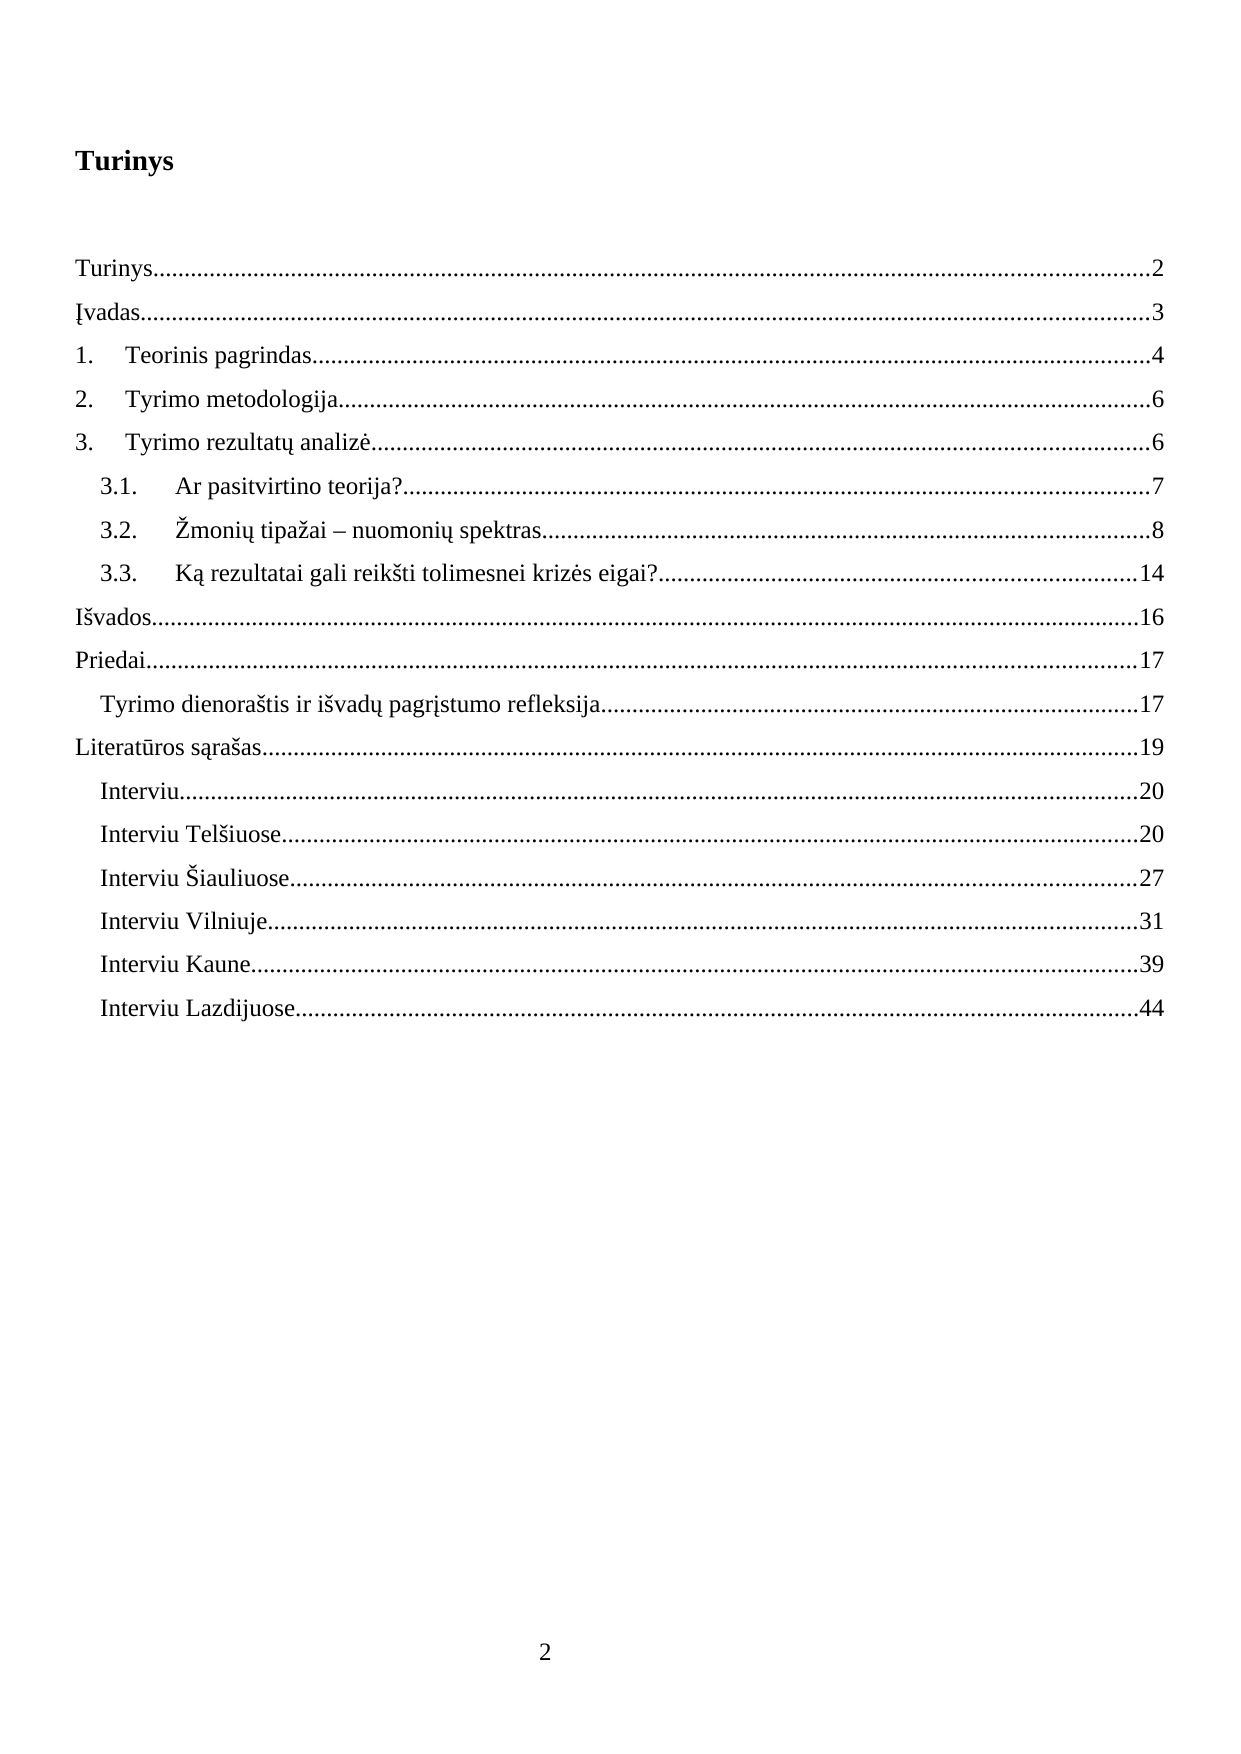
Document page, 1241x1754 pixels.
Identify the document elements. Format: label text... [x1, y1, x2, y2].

text 3.1. Ar pasitvirtino teorija? 7 [100, 471, 1165, 500]
text Interviu 20 [100, 776, 1165, 804]
text Išvados 16 [75, 602, 1165, 631]
text 1. Teorinis pagrindas 4 [75, 340, 1165, 369]
text Interviu Vilniuje 31 [100, 906, 1165, 935]
text Interviu Lazdijuose 44 [100, 993, 1165, 1022]
text Turinys 2 [75, 253, 1165, 282]
text 2. Tyrimo metodologija 6 [75, 384, 1165, 412]
text Literatūros sąrašas 19 [75, 732, 1165, 761]
text 3.2. Žmonių tipažai – nuomonių spektras 8 [100, 515, 1165, 543]
text Interviu Kaune 39 [100, 949, 1165, 978]
text Interviu Telšiuose 20 [100, 819, 1165, 848]
text Interviu Šiauliuose 27 [100, 863, 1165, 891]
text 3.3. Ką rezultatai gali reikšti tolimesnei krizės eigai? 14 [100, 558, 1165, 587]
subtitle Turinys [75, 143, 1165, 177]
text 3. Tyrimo rezultatų analizė 6 [75, 427, 1165, 456]
text Tyrimo dienoraštis ir išvadų pagrįstumo refleksija 17 [100, 689, 1165, 718]
text Priedai 17 [75, 645, 1165, 674]
text Įvadas 3 [75, 297, 1165, 325]
